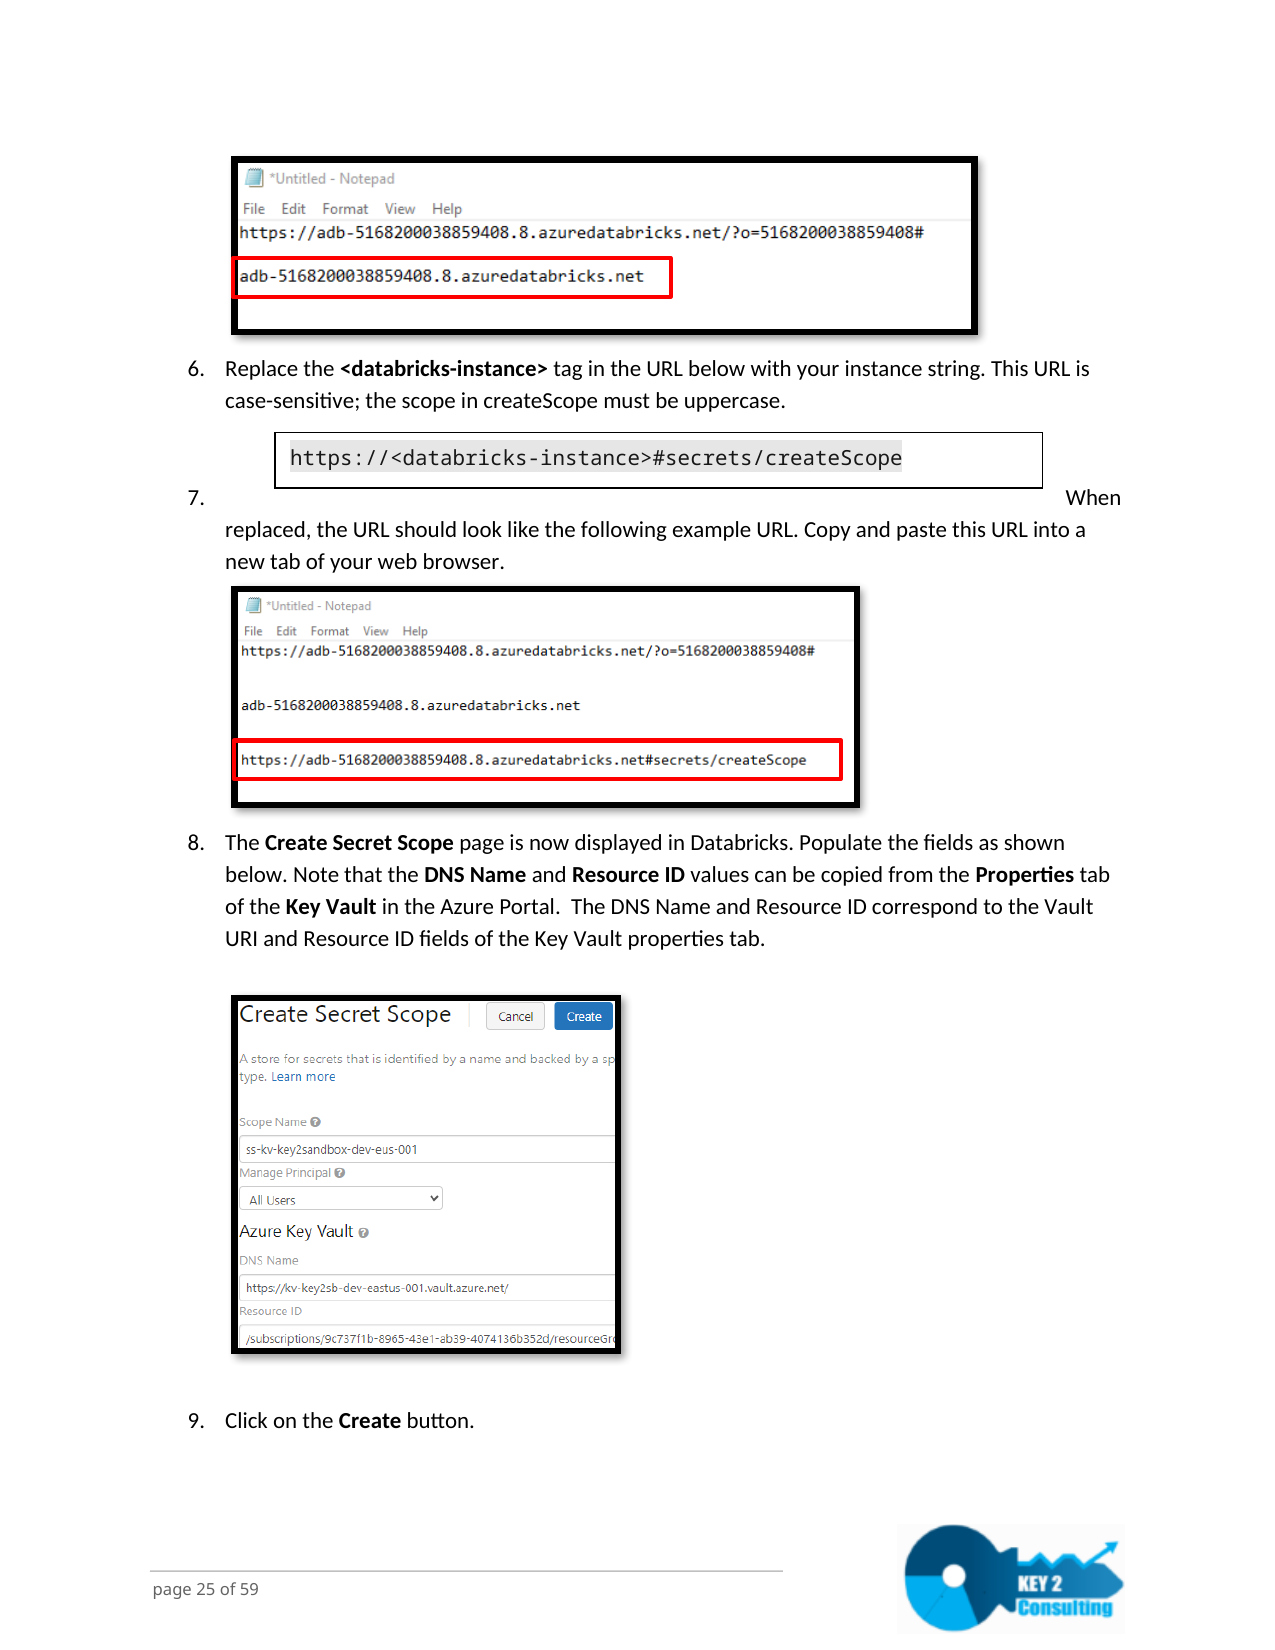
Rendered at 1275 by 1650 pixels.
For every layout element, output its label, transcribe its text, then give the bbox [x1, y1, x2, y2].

list Replace the <databricks-instance> tag in the URL below with your instance string. This URL is case-sensitive; the scope in createScope must be uppercase. [187, 354, 1125, 414]
picture [238, 260, 669, 295]
list Click on the Create button. [187, 1406, 1125, 1434]
picture [896, 1524, 1125, 1634]
list When replaced, the URL should look like the following example URL. Copy and paste this URL into a new tab of your web browser. [187, 483, 1125, 576]
picture [238, 163, 971, 329]
picture [238, 592, 854, 802]
picture [238, 743, 839, 777]
picture [238, 1001, 615, 1348]
list The Create Secret Scope page is now displayed in Databricks. Populate the fields as shown below. Note that the DNS Name and Resource ID values can be copied from the Properties tab of the Key Vault in the Azure Portal. The DNS Name and Resource ID correspond to the Vault URI and Resource ID fields of the Key Vault properties tab. [187, 828, 1125, 952]
